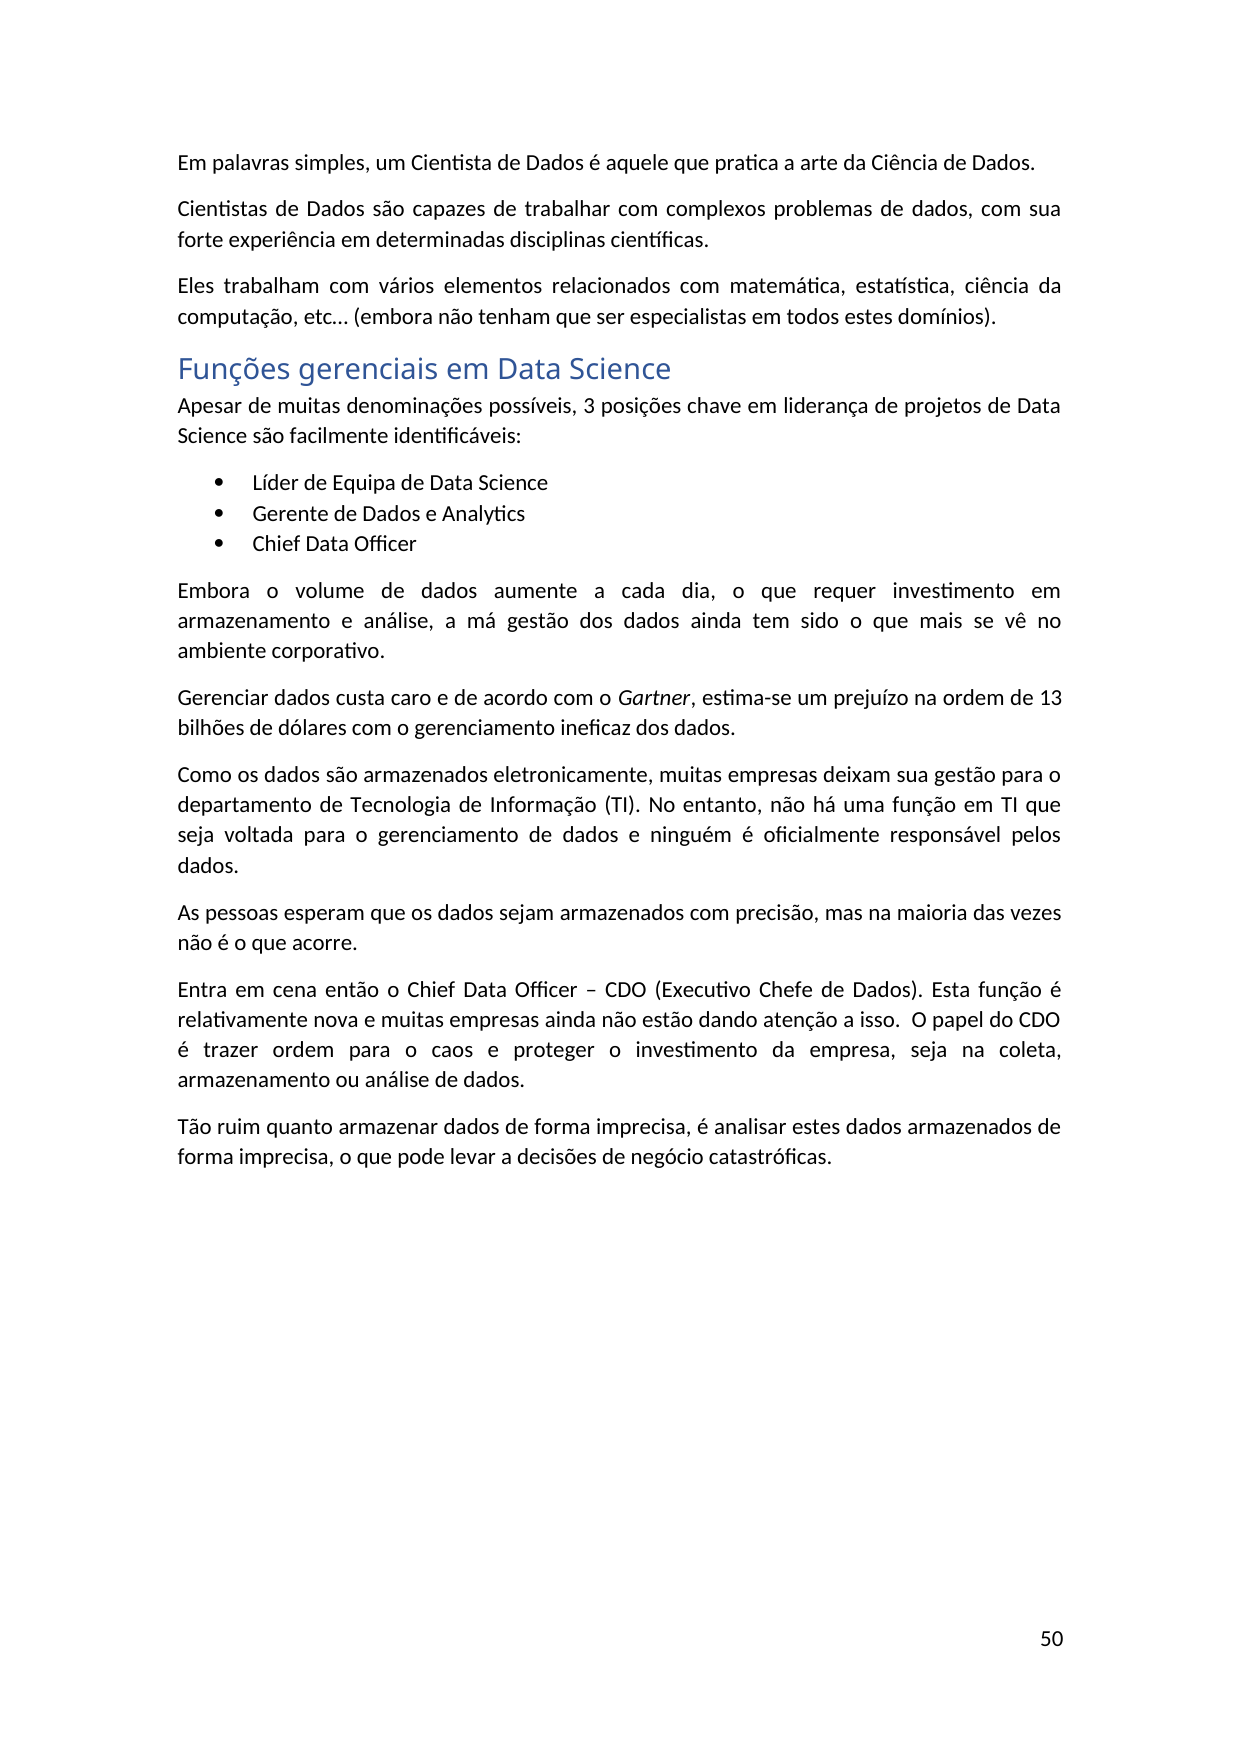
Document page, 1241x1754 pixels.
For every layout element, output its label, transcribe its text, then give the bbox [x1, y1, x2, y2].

text Gerenciar dados custa caro e de acordo com o Gartner, estima-se um prejuízo na ordem de 13 bilhões de dólares com o gerenciamento ineficaz dos dados. [177, 683, 1063, 741]
text Em palavras simples, um Cientista de Dados é aquele que pratica a arte da Ciência de Dados. [177, 148, 1063, 176]
text Apesar de muitas denominações possíveis, 3 posições chave em liderança de projetos de Data Science são facilmente identificáveis: [177, 391, 1063, 450]
text Embora o volume de dados aumente a cada dia, o que requer investimento em armazenamento e análise, a má gestão dos dados ainda tem sido o que mais se vê no ambiente corporativo. [177, 576, 1063, 664]
text Como os dados são armazenados eletronicamente, muitas empresas deixam sua gestão para o departamento de Tecnologia de Informação (TI). No entanto, não há uma função em TI que seja voltada para o gerenciamento de dados e ninguém é oficialmente responsável pelos dados. [177, 760, 1063, 879]
list Líder de Equipa de Data Science [215, 468, 1063, 497]
list Gerente de Dados e Analytics [215, 499, 1063, 527]
subtitle Funções gerenciais em Data Science [177, 349, 1063, 388]
text Entra em cena então o Chief Data Officer – CDO (Executivo Chefe de Dados). Esta função é relativamente nova e muitas empresas ainda não estão dando atenção a isso. O papel do CDO é trazer ordem para o caos e proteger o investimento da empresa, seja na coleta, armazenamento ou análise de dados. [177, 975, 1063, 1093]
text As pessoas esperam que os dados sejam armazenados com precisão, mas na maioria das vezes não é o que acorre. [177, 898, 1063, 956]
text Cientistas de Dados são capazes de trabalhar com complexos problemas de dados, com sua forte experiência em determinadas disciplinas científicas. [177, 194, 1063, 253]
text Eles trabalham com vários elementos relacionados com matemática, estatística, ciência da computação, etc… (embora não tenham que ser especialistas em todos estes domínios). [177, 272, 1063, 330]
list Chief Data Officer [215, 529, 1063, 557]
text Tão ruim quanto armazenar dados de forma imprecisa, é analisar estes dados armazenados de forma imprecisa, o que pode levar a decisões de negócio catastróficas. [177, 1112, 1063, 1171]
